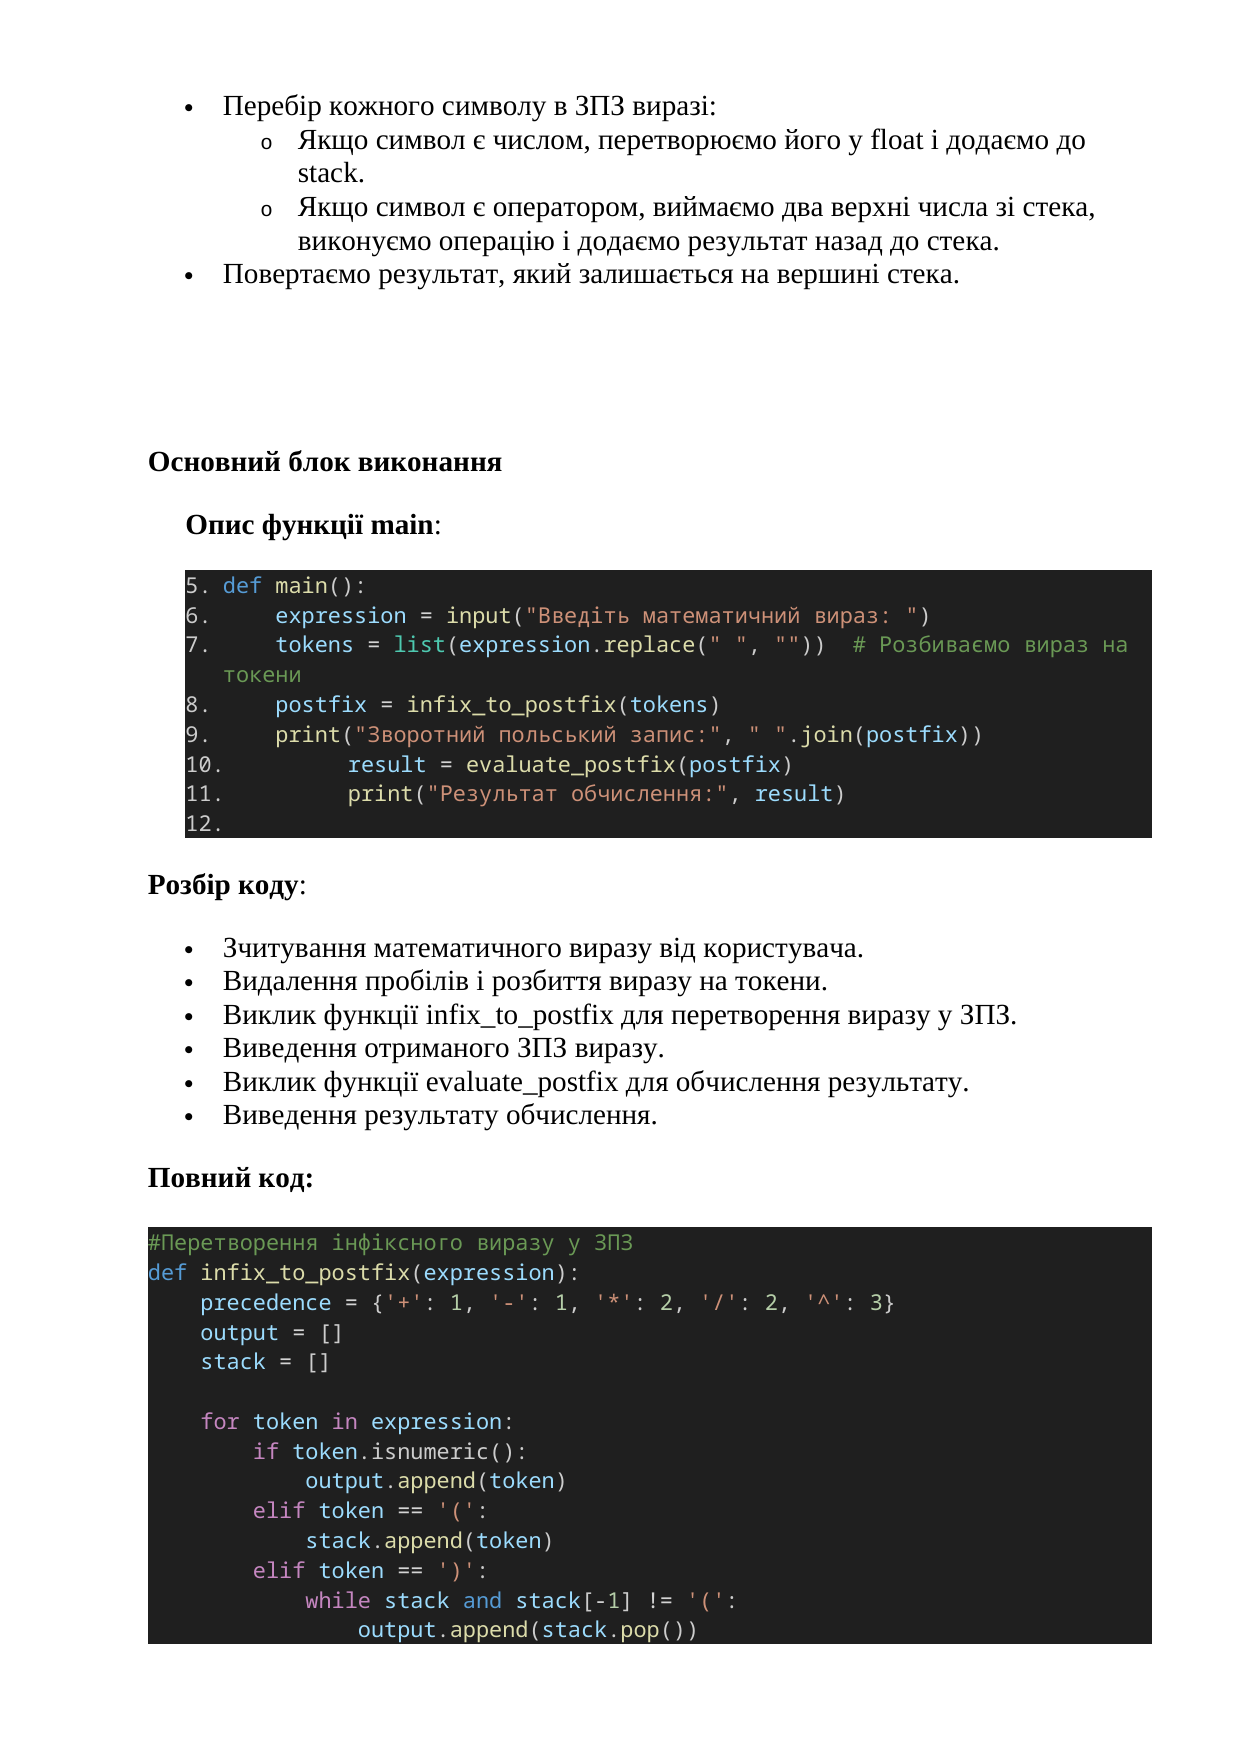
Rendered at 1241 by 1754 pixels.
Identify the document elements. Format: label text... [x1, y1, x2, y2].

list def main(): [185, 570, 1152, 599]
list postfix = infix_to_postfix(tokens) [185, 689, 1152, 719]
text output.append(token) [148, 1466, 1152, 1495]
list Якщо символ є числом, перетворюємо його у float і додаємо до stack. [260, 122, 1152, 189]
list print("Результат обчислення:", result) [185, 778, 1152, 808]
text for token in expression: [148, 1406, 1152, 1436]
text Повний код: [148, 1160, 1152, 1194]
list Видалення пробілів і розбиття виразу на токени. [185, 963, 1152, 997]
list Перебір кожного символу в ЗПЗ виразі: [185, 88, 1152, 122]
text stack = [] [148, 1346, 1152, 1376]
list Зчитування математичного виразу від користувача. [185, 930, 1152, 963]
text Опис функції main: [148, 507, 1152, 541]
list tokens = list(expression.replace(" ", "")) # Розбиваємо вираз на токени [185, 629, 1152, 689]
list Якщо символ є оператором, виймаємо два верхні числа зі стека, виконуємо операцію і додаємо результат назад до стека. [260, 189, 1152, 256]
list Повертаємо результат, який залишається на вершині стека. [185, 256, 1152, 290]
text Розбір коду: [148, 867, 1152, 901]
text elif token == ')': [148, 1555, 1152, 1585]
list Виклик функції infix_to_postfix для перетворення виразу у ЗПЗ. [185, 997, 1152, 1030]
text def infix_to_postfix(expression): [148, 1257, 1152, 1287]
text stack.append(token) [148, 1525, 1152, 1555]
text output.append(stack.pop()) [148, 1614, 1152, 1644]
list print("Зворотний польський запис:", " ".join(postfix)) [185, 719, 1152, 748]
list Виведення отриманого ЗПЗ виразу. [185, 1030, 1152, 1064]
text elif token == '(': [148, 1495, 1152, 1525]
list Виклик функції evaluate_postfix для обчислення результату. [185, 1064, 1152, 1097]
list Виведення результату обчислення. [185, 1097, 1152, 1131]
text while stack and stack[-1] != '(': [148, 1585, 1152, 1614]
list expression = input("Введіть математичний вираз: ") [185, 599, 1152, 629]
text #Перетворення інфіксного виразу у ЗПЗ [148, 1227, 1152, 1257]
text output = [] [148, 1317, 1152, 1346]
subtitle Основний блок виконання [148, 444, 1152, 478]
text if token.isnumeric(): [148, 1436, 1152, 1466]
text precedence = {'+': 1, '-': 1, '*': 2, '/': 2, '^': 3} [148, 1287, 1152, 1317]
list result = evaluate_postfix(postfix) [185, 748, 1152, 778]
